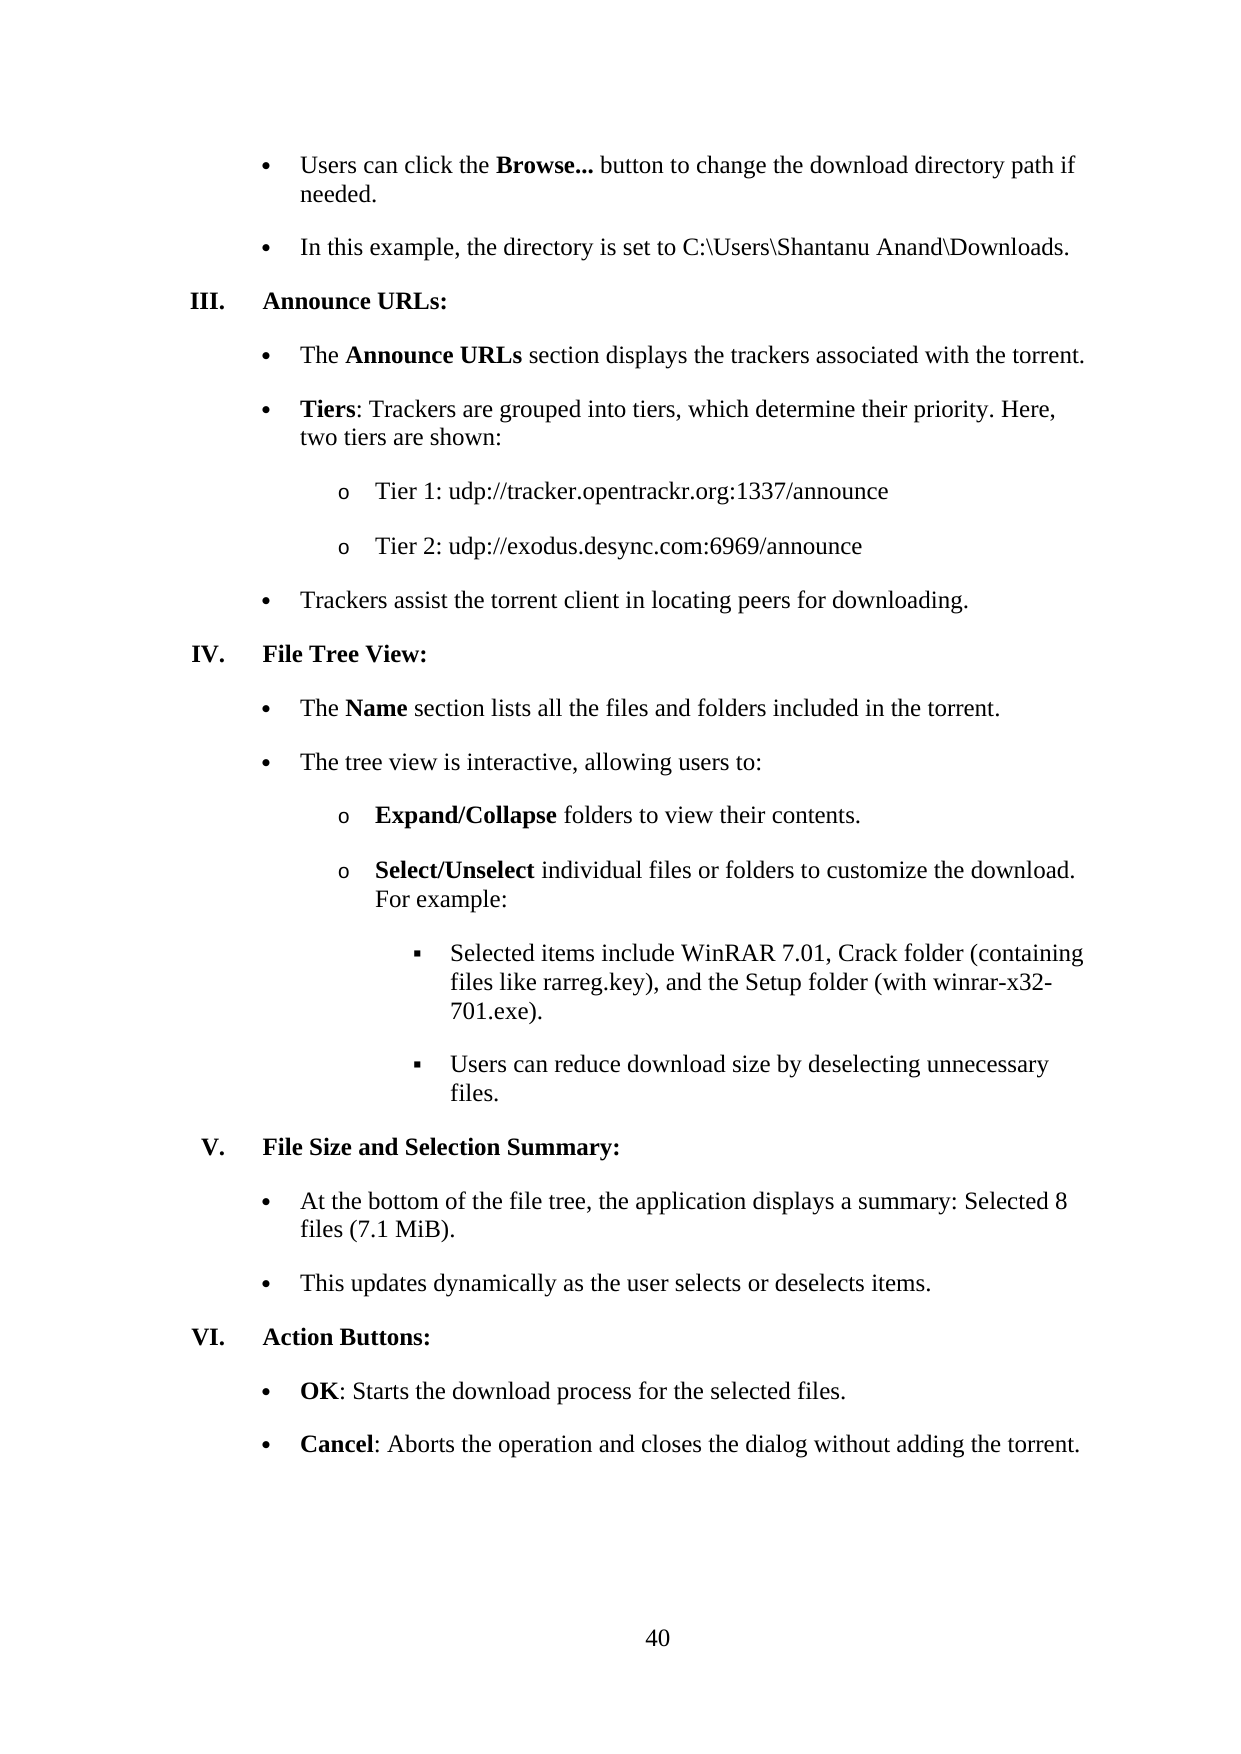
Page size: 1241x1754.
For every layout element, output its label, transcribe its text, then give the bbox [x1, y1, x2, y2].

list Announce URLs: [225, 286, 1090, 315]
list Users can click the Browse... button to change the download directory path if needed. [262, 150, 1090, 207]
list File Size and Selection Summary: [225, 1132, 1090, 1161]
list Expand/Collapse folders to view their contents. [337, 800, 1090, 830]
list File Tree View: [225, 639, 1090, 668]
list Select/Unselect individual files or folders to customize the download. For example: [337, 855, 1090, 913]
list Tiers: Trackers are grouped into tiers, which determine their priority. Here, two tiers are shown: [262, 394, 1090, 451]
list At the bottom of the file tree, the application displays a summary: Selected 8 files (7.1 MiB). [262, 1186, 1090, 1243]
list Users can reduce download size by deselecting unnecessary files. [412, 1049, 1090, 1107]
list The tree view is interactive, allowing users to: [262, 747, 1090, 775]
list In this example, the directory is set to C:\Users\Shantanu Anand\Downloads. [262, 232, 1090, 261]
list Cancel: Aborts the operation and closes the dialog without adding the torrent. [262, 1429, 1090, 1458]
list The Name section lists all the files and folders included in the torrent. [262, 693, 1090, 722]
list OK: Starts the download process for the selected files. [262, 1376, 1090, 1404]
list Action Buttons: [225, 1322, 1090, 1351]
list The Announce URLs section displays the trackers associated with the torrent. [262, 340, 1090, 369]
list Selected items include WinRAR 7.01, Crack folder (containing files like rarreg.key), and the Setup folder (with winrar-x32-701.exe). [412, 938, 1090, 1024]
list This updates dynamically as the user selects or deselects items. [262, 1268, 1090, 1297]
list Trackers assist the torrent client in locating peers for downloading. [262, 585, 1090, 614]
list Tier 2: udp://exodus.desync.com:6969/announce [337, 531, 1090, 560]
list Tier 1: udp://tracker.opentrackr.org:1337/announce [337, 476, 1090, 506]
